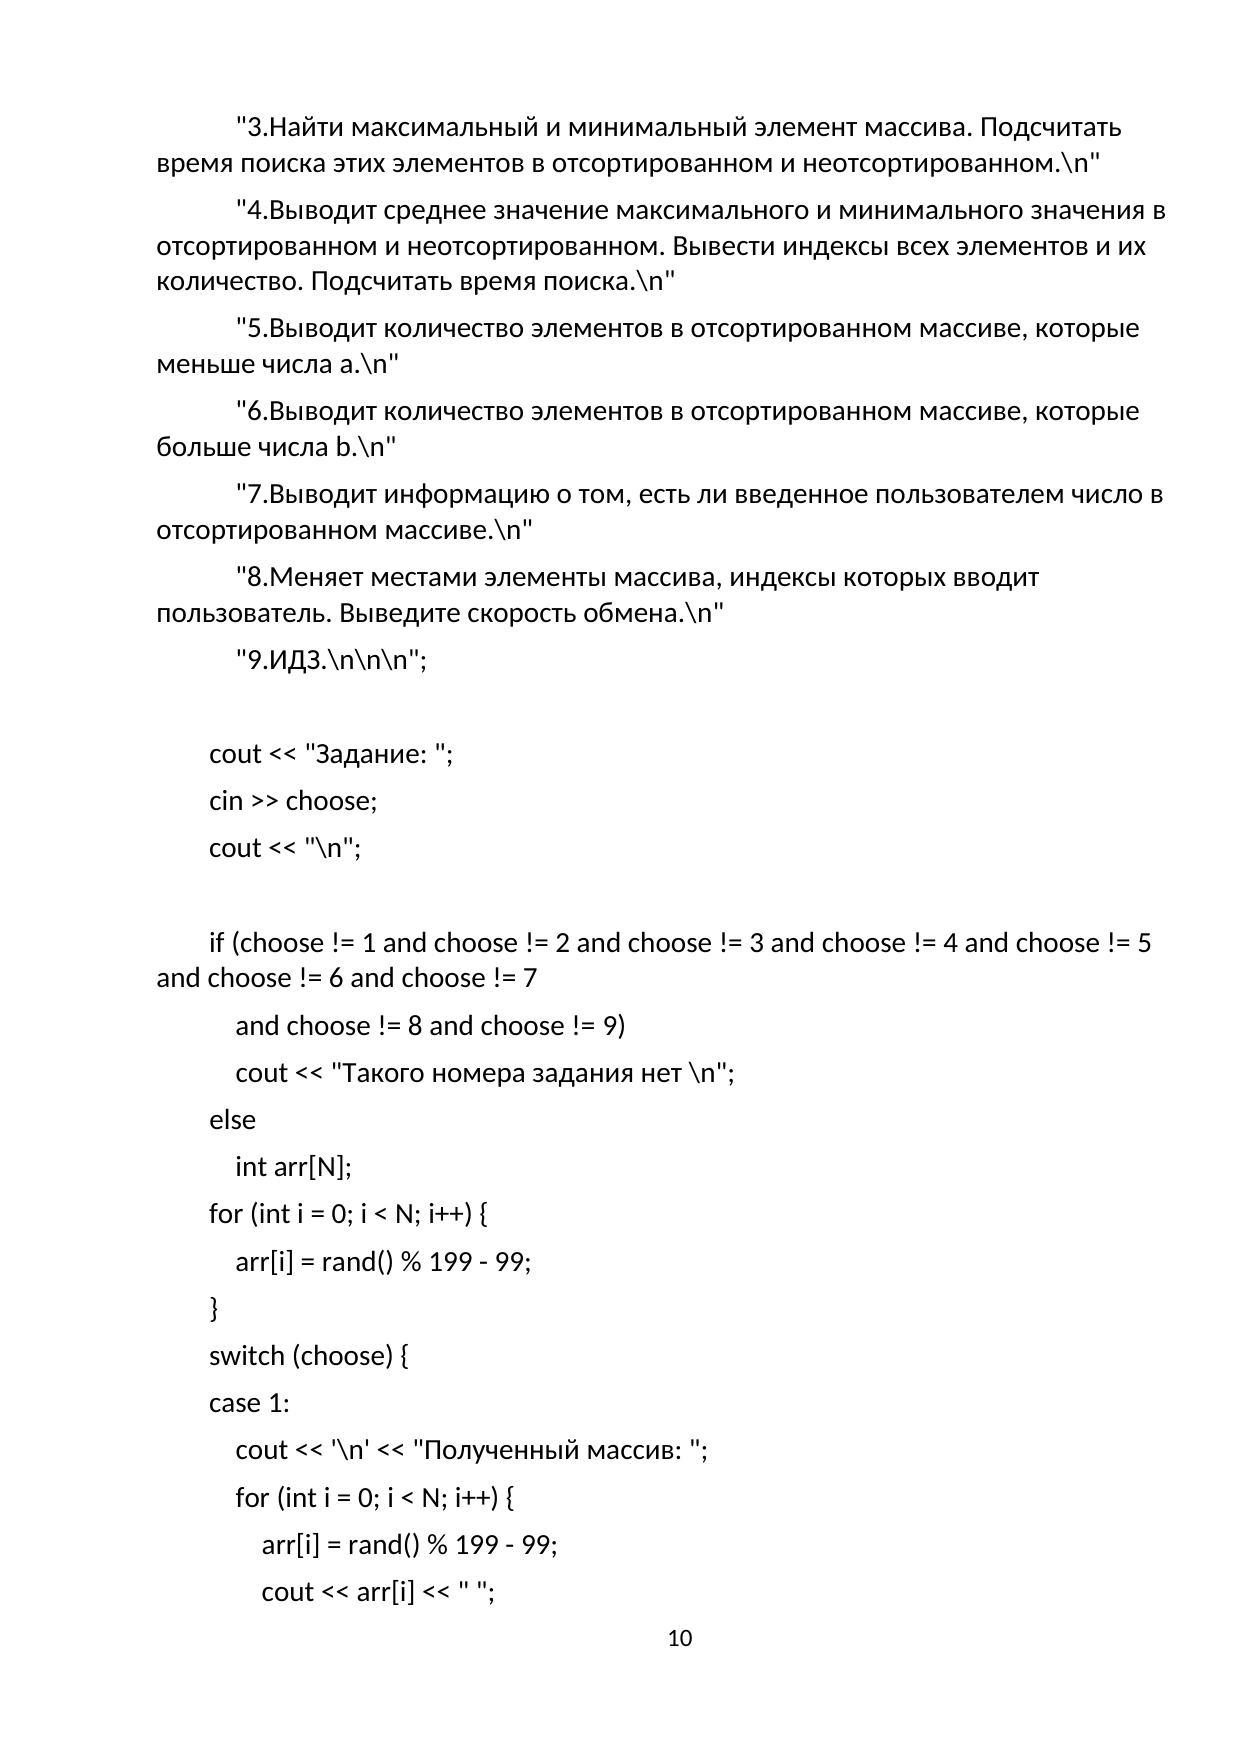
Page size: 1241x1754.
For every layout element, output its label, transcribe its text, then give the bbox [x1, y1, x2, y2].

text int arr[N]; [156, 1148, 1192, 1184]
text cout << "\n"; [156, 829, 1192, 865]
text for (int i = 0; i < N; i++) { [156, 1196, 1192, 1231]
text } [156, 1290, 1192, 1326]
text cout << '\n' << "Полученный массив: "; [156, 1431, 1192, 1467]
text and choose != 8 and choose != 9) [156, 1007, 1192, 1042]
text "6.Выводит количество элементов в отсортированном массиве, которые больше числа b.\n" [156, 392, 1192, 464]
text "5.Выводит количество элементов в отсортированном массиве, которые меньше числа a.\n" [156, 309, 1192, 381]
text switch (choose) { [156, 1337, 1192, 1373]
text "3.Найти максимальный и минимальный элемент массива. Подсчитать время поиска этих элементов в отсортированном и неотсортированном.\n" [156, 108, 1192, 179]
text case 1: [156, 1384, 1192, 1420]
text "8.Меняет местами элементы массива, индексы которых вводит пользователь. Выведите скорость обмена.\n" [156, 558, 1192, 629]
text cout << "Задание: "; [156, 735, 1192, 771]
text "4.Выводит среднее значение максимального и минимального значения в отсортированном и неотсортированном. Вывести индексы всех элементов и их количество. Подсчитать время поиска.\n" [156, 191, 1192, 298]
text arr[i] = rand() % 199 - 99; [156, 1526, 1192, 1561]
text else [156, 1101, 1192, 1137]
text cin >> choose; [156, 782, 1192, 818]
text "9.ИДЗ.\n\n\n"; [156, 641, 1192, 676]
text if (choose != 1 and choose != 2 and choose != 3 and choose != 4 and choose != 5 and choose != 6 and choose != 7 [156, 924, 1192, 995]
text cout << arr[i] << " "; [156, 1573, 1192, 1609]
text arr[i] = rand() % 199 - 99; [156, 1243, 1192, 1278]
text for (int i = 0; i < N; i++) { [156, 1479, 1192, 1514]
text cout << "Такого номера задания нет \n"; [156, 1054, 1192, 1089]
text "7.Выводит информацию о том, есть ли введенное пользователем число в отсортированном массиве.\n" [156, 475, 1192, 546]
